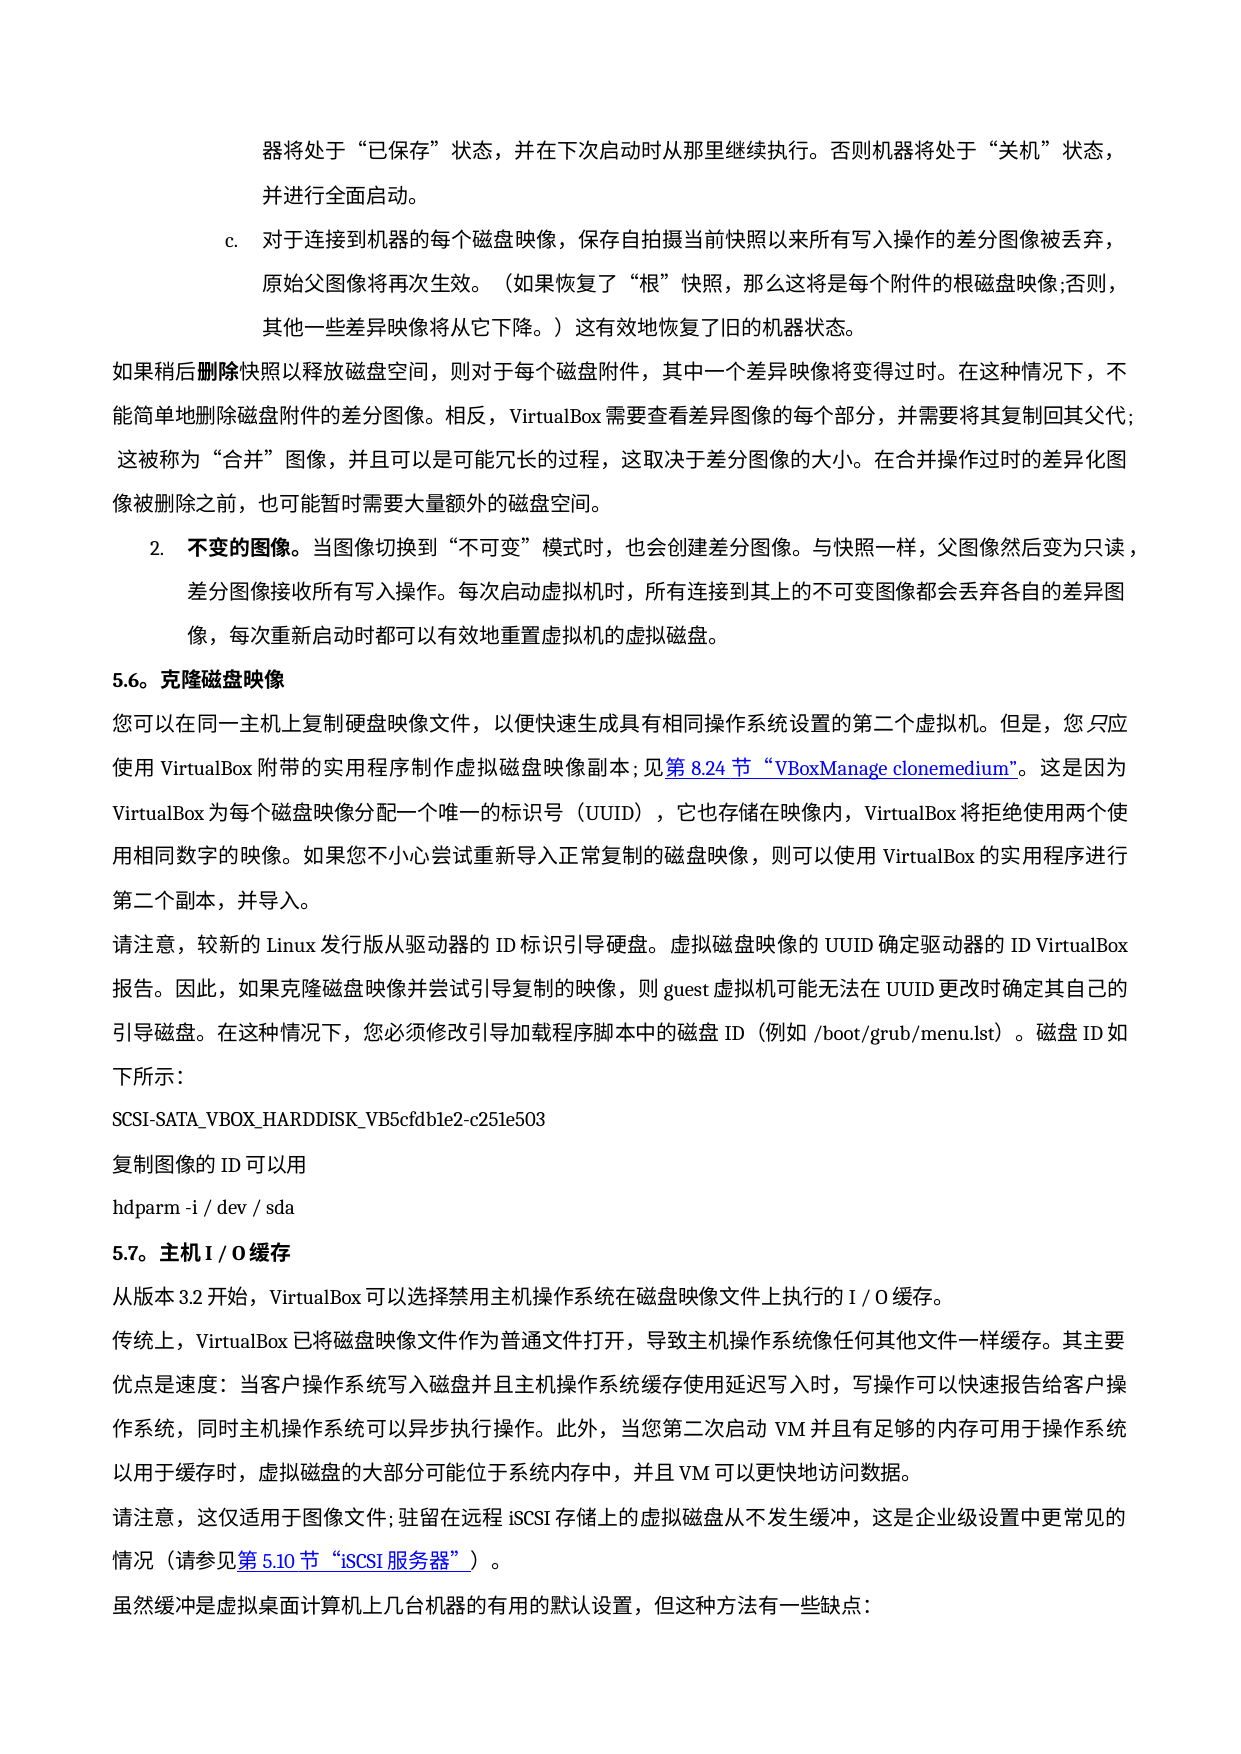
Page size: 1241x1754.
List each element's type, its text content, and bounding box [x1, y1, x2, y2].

text 从版本3.2开始，VirtualBox可以选择禁用主机操作系统在磁盘映像文件上执行的I / O缓存。 [112, 1273, 1128, 1318]
text 5.6。克隆磁盘映像 [112, 657, 1128, 701]
list 不变的图像。当图像切换到“不可变”模式时，也会创建差分图像。与快照一样，父图像然后变为只读，差分图像接收所有写入操作。每次启动虚拟机时，所有连接到其上的不可变图像都会丢弃各自的差异图像，每次重新启动时都可以有效地重置虚拟机的虚拟磁盘。 [150, 524, 1128, 657]
text 您可以在同一主机上复制硬盘映像文件，以便快速生成具有相同操作系统设置的第二个虚拟机。但是，您只应使用VirtualBox附带的实用程序制作虚拟磁盘映像副本; 见第8.24节“VBoxManage clonemedium”。这是因为VirtualBox为每个磁盘映像分配一个唯一的标识号（UUID），它也存储在映像内，VirtualBox将拒绝使用两个使用相同数字的映像。如果您不小心尝试重新导入正常复制的磁盘映像，则可以使用VirtualBox的实用程序进行第二个副本，并导入。 [112, 701, 1128, 921]
list 对于连接到机器的每个磁盘映像，保存自拍摄当前快照以来所有写入操作的差分图像被丢弃，原始父图像将再次生效。（如果恢复了“根”快照，那么这将是每个附件的根磁盘映像;否则，其他一些差异映像将从它下降。）这有效地恢复了旧的机器状态。 [225, 216, 1128, 348]
text 虽然缓冲是虚拟桌面计算机上几台机器的有用的默认设置，但这种方法有一些缺点： [112, 1582, 1128, 1626]
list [225, 128, 1128, 216]
text 传统上，VirtualBox已将磁盘映像文件作为普通文件打开，导致主机操作系统像任何其他文件一样缓存。其主要优点是速度：当客户操作系统写入磁盘并且主机操作系统缓存使用延迟写入时，写操作可以快速报告给客户操作系统，同时主机操作系统可以异步执行操作。此外，当您第二次启动VM并且有足够的内存可用于操作系统以用于缓存时，虚拟磁盘的大部分可能位于系统内存中，并且VM可以更快地访问数据。 [112, 1318, 1128, 1494]
text 请注意，这仅适用于图像文件; 驻留在远程iSCSI存储上的虚拟磁盘从不发生缓冲，这是企业级设置中更常见的情况（请参见第5.10节“iSCSI服务器”）。 [112, 1494, 1128, 1582]
text SCSI-SATA_VBOX_HARDDISK_VB5cfdb1e2-c251e503 [112, 1097, 1128, 1141]
text 请注意，较新的Linux发行版从驱动器的ID标识引导硬盘。虚拟磁盘映像的UUID确定驱动器的ID VirtualBox报告。因此，如果克隆磁盘映像并尝试引导复制的映像，则guest虚拟机可能无法在UUID更改时确定其自己的引导磁盘。在这种情况下，您必须修改引导加载程序脚本中的磁盘ID（例如 /boot/grub/menu.lst）。磁盘ID如下所示： [112, 921, 1128, 1097]
text 5.7。主机I / O缓存 [112, 1229, 1128, 1273]
text 如果稍后删除快照以释放磁盘空间，则对于每个磁盘附件，其中一个差异映像将变得过时。在这种情况下，不能简单地删除磁盘附件的差分图像。相反，VirtualBox需要查看差异图像的每个部分，并需要将其复制回其父代; 这被称为“合并”图像，并且可以是可能冗长的过程，这取决于差分图像的大小。在合并操作过时的差异化图像被删除之前，也可能暂时需要大量额外的磁盘空间。 [112, 348, 1128, 524]
text hdparm -i / dev / sda [112, 1185, 1128, 1229]
text 复制图像的ID可以用 [112, 1141, 1128, 1185]
